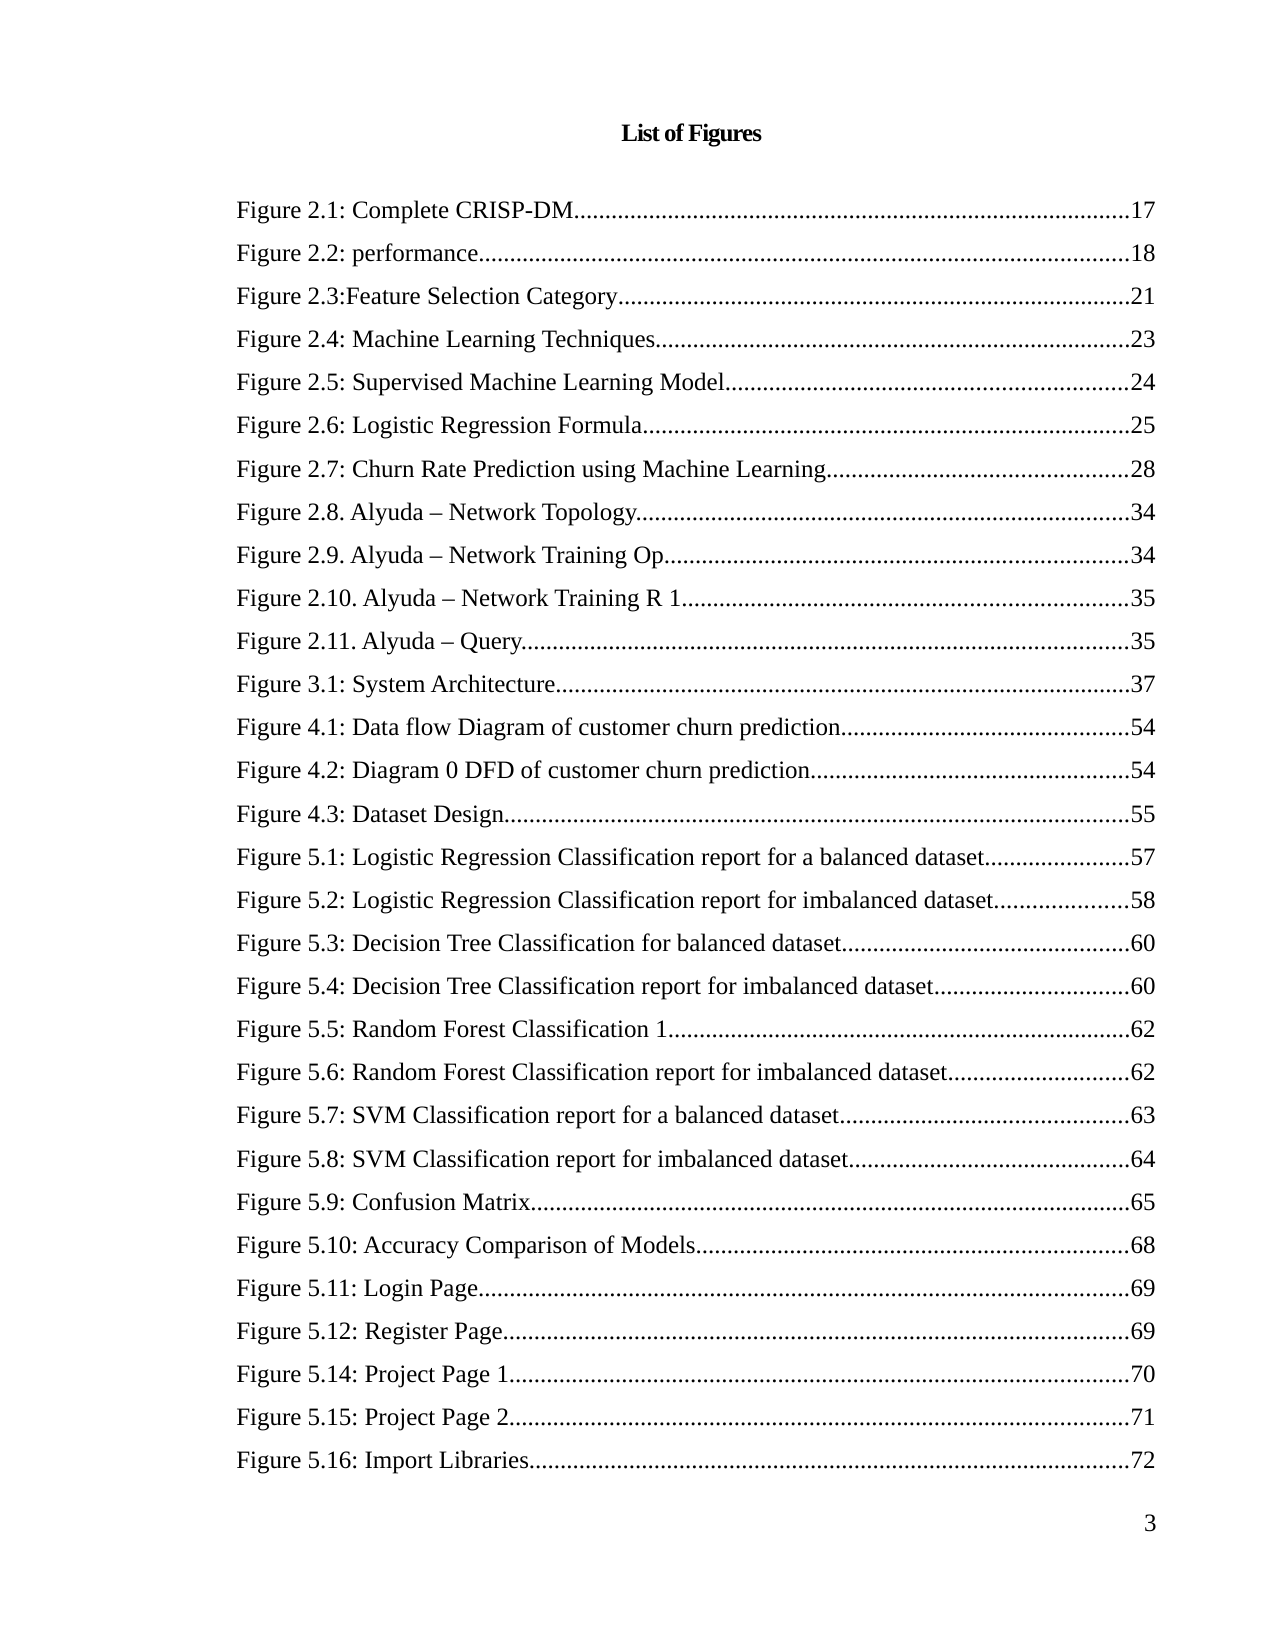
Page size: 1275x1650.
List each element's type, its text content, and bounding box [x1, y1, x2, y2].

text Figure 2.8. Alyuda – Network Topology. 34 [236, 497, 1147, 526]
text Figure 5.9: Confusion Matrix 65 [236, 1187, 1147, 1216]
text Figure 5.10: Accuracy Comparison of Models 68 [236, 1230, 1147, 1259]
text Figure 2.5: Supervised Machine Learning Model 24 [236, 367, 1147, 396]
text Figure 5.7: SVM Classification report for a balanced dataset 63 [236, 1101, 1147, 1129]
text Figure 5.8: SVM Classification report for imbalanced dataset 64 [236, 1144, 1147, 1172]
text Figure 5.11: Login Page 69 [236, 1273, 1147, 1302]
text Figure 2.1: Complete CRISP-DM 17 [236, 195, 1147, 224]
text Figure 4.1: Data flow Diagram of customer churn prediction 54 [236, 712, 1147, 741]
text Figure 2.11. Alyuda – Query. 35 [236, 626, 1147, 655]
text Figure 5.16: Import Libraries 72 [236, 1446, 1147, 1474]
text Figure 5.15: Project Page 2 71 [236, 1402, 1147, 1431]
text Figure 5.1: Logistic Regression Classification report for a balanced dataset 57 [236, 842, 1147, 871]
text Figure 2.7: Churn Rate Prediction using Machine Learning 28 [236, 454, 1147, 482]
text Figure 2.9. Alyuda – Network Training Op 34 [236, 540, 1147, 569]
text Figure 5.3: Decision Tree Classification for balanced dataset 60 [236, 928, 1147, 957]
text Figure 2.2: performance 18 [236, 238, 1147, 267]
text Figure 5.4: Decision Tree Classification report for imbalanced dataset 60 [236, 971, 1147, 1000]
text Figure 5.2: Logistic Regression Classification report for imbalanced dataset 58 [236, 885, 1147, 914]
text Figure 2.10. Alyuda – Network Training R 1 35 [236, 583, 1147, 612]
text Figure 2.6: Logistic Regression Formula 25 [236, 411, 1147, 439]
text Figure 5.6: Random Forest Classification report for imbalanced dataset 62 [236, 1057, 1147, 1086]
text Figure 2.3:Feature Selection Category 21 [236, 281, 1147, 310]
text Figure 5.14: Project Page 1 70 [236, 1359, 1147, 1388]
text Figure 4.2: Diagram 0 DFD of customer churn prediction 54 [236, 756, 1147, 784]
subtitle List of Figures [237, 118, 1147, 147]
text Figure 5.5: Random Forest Classification 1 62 [236, 1014, 1147, 1043]
text Figure 4.3: Dataset Design 55 [236, 799, 1147, 827]
text Figure 3.1: System Architecture 37 [236, 669, 1147, 698]
text Figure 5.12: Register Page 69 [236, 1316, 1147, 1345]
text Figure 2.4: Machine Learning Techniques 23 [236, 324, 1147, 353]
